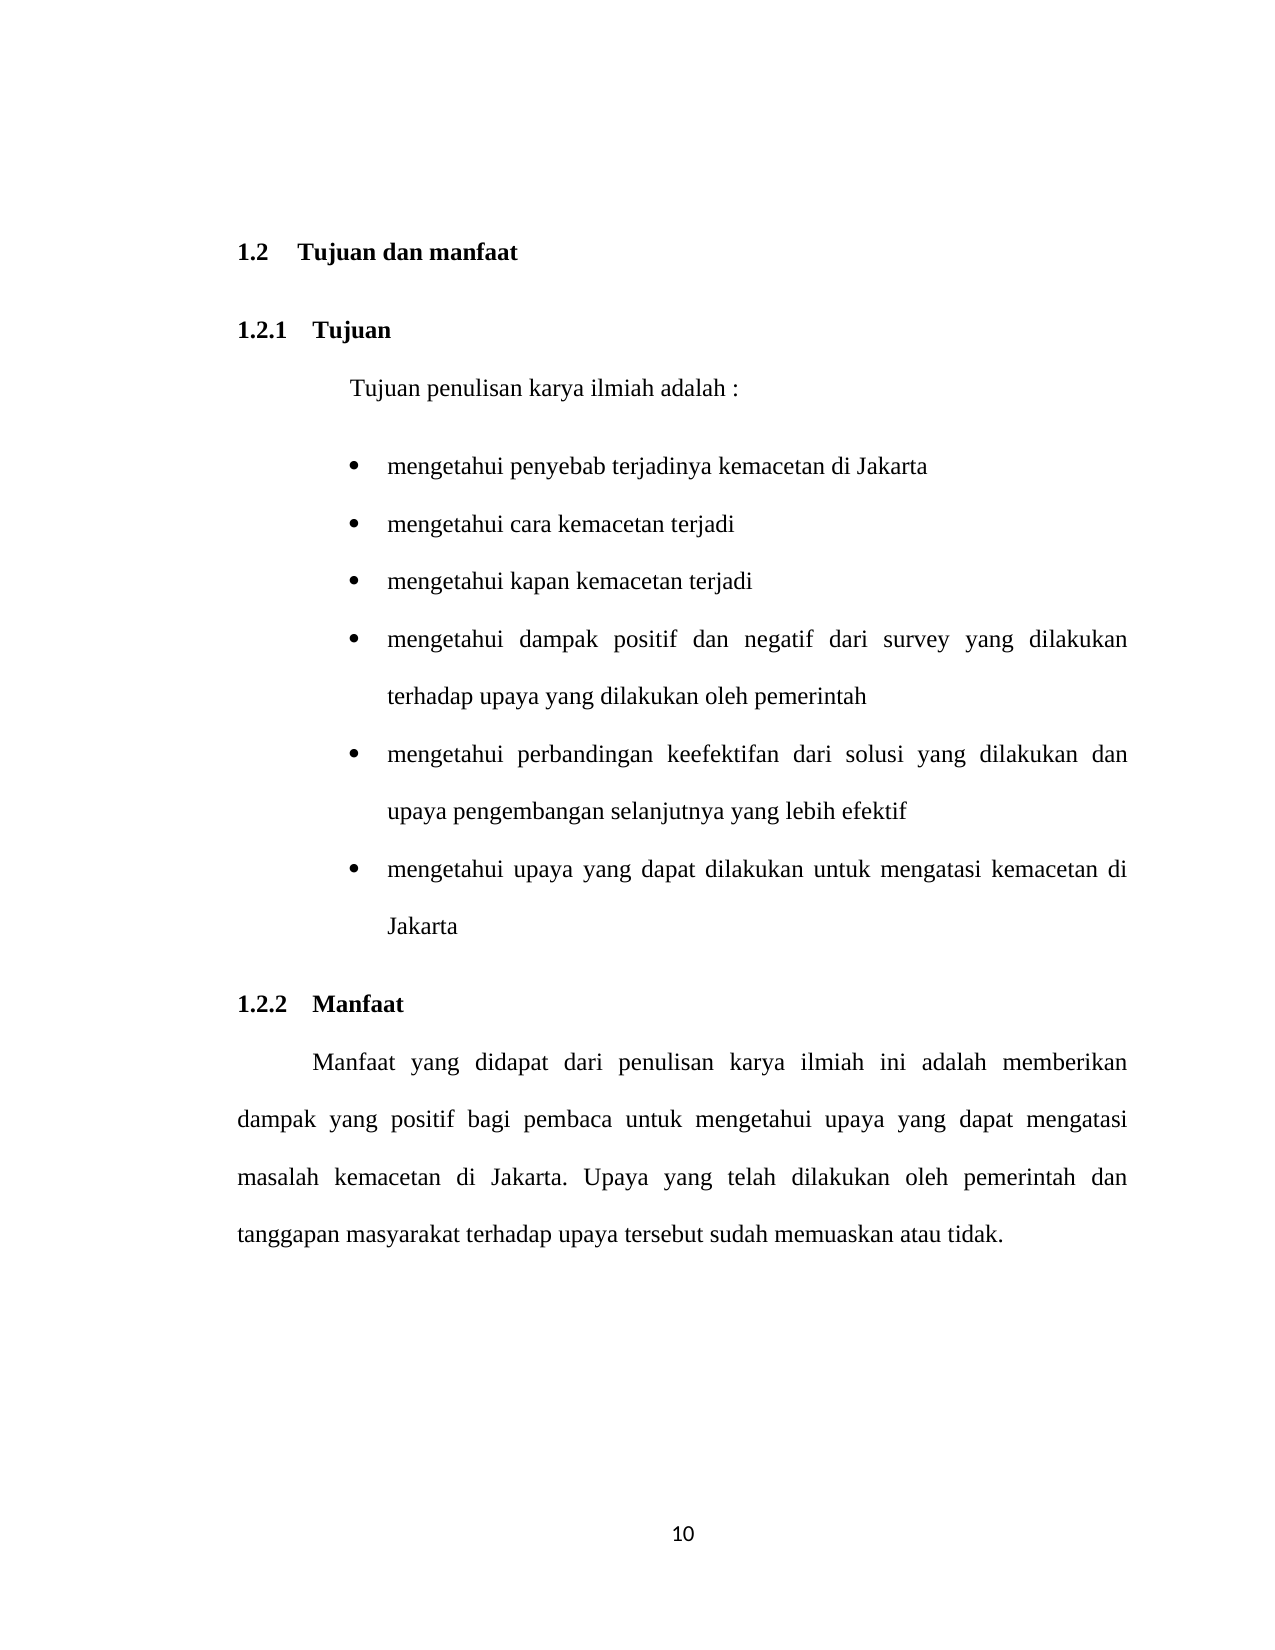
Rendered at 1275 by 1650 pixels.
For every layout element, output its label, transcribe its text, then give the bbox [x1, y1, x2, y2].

subtitle Manfaat [237, 989, 1128, 1018]
subtitle Tujuan [237, 315, 1128, 344]
subtitle Tujuan dan manfaat [237, 237, 1128, 266]
list mengetahui kapan kemacetan terjadi [349, 566, 1128, 595]
list mengetahui perbandingan keefektifan dari solusi yang dilakukan dan upaya pengembangan selanjutnya yang lebih efektif [349, 739, 1128, 825]
text Tujuan penulisan karya ilmiah adalah : [274, 373, 1128, 402]
list mengetahui cara kemacetan terjadi [349, 509, 1128, 537]
text Manfaat yang didapat dari penulisan karya ilmiah ini adalah memberikan dampak yang positif bagi pembaca untuk mengetahui upaya yang dapat mengatasi masalah kemacetan di Jakarta. Upaya yang telah dilakukan oleh pemerintah dan tanggapan masyarakat terhadap upaya tersebut sudah memuaskan atau tidak. [237, 1047, 1128, 1248]
list mengetahui dampak positif dan negatif dari survey yang dilakukan terhadap upaya yang dilakukan oleh pemerintah [349, 624, 1128, 710]
list mengetahui penyebab terjadinya kemacetan di Jakarta [349, 451, 1128, 480]
list mengetahui upaya yang dapat dilakukan untuk mengatasi kemacetan di Jakarta [349, 854, 1128, 940]
